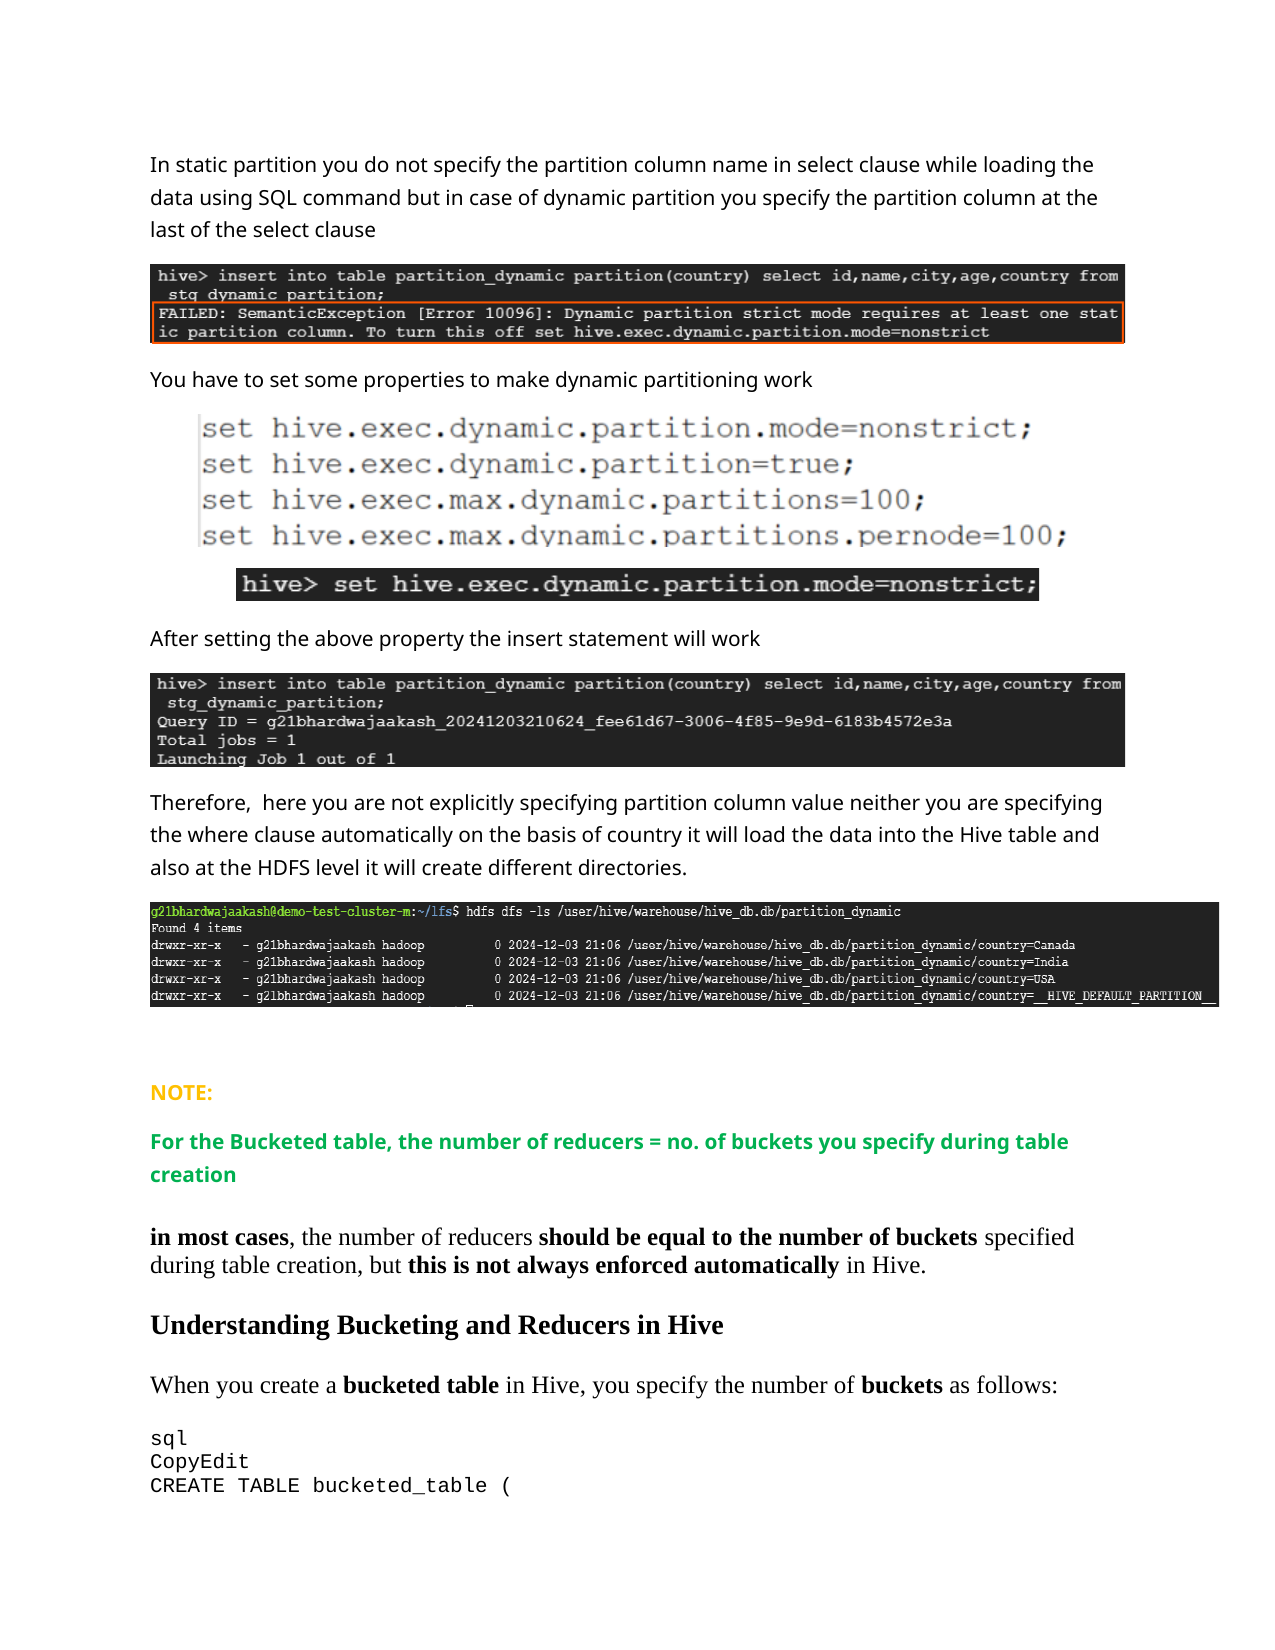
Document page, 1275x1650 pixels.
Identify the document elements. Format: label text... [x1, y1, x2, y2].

picture [150, 673, 1125, 767]
text sql [150, 1428, 1125, 1451]
picture [150, 902, 1220, 1007]
text Therefore, here you are not explicitly specifying partition column value neither you are specifying the where clause automatically on the basis of country it will load the data into the Hive table and also at the HDFS level it will create different directories. [150, 788, 1125, 882]
text Understanding Bucketing and Reducers in Hive [150, 1308, 1125, 1341]
text NOTE: [150, 1078, 1125, 1106]
picture [150, 264, 1125, 344]
text When you create a bucketed table in Hive, you specify the number of buckets as follows: [150, 1370, 1125, 1398]
picture [197, 414, 1078, 547]
text You have to set some properties to make dynamic partitioning work [150, 366, 1125, 394]
text CopyEdit [150, 1451, 1125, 1475]
text After setting the above property the insert statement will work [150, 624, 1125, 652]
text CREATE TABLE bucketed_table ( [150, 1475, 1125, 1499]
picture [236, 568, 1040, 601]
text In static partition you do not specify the partition column name in select clause while loading the data using SQL command but in case of dynamic partition you specify the partition column at the last of the select clause [150, 150, 1125, 244]
text For the Bucketed table, the number of reducers = no. of buckets you specify during table creation [150, 1127, 1125, 1188]
text in most cases, the number of reducers should be equal to the number of buckets specified during table creation, but this is not always enforced automatically in Hive. [150, 1222, 1125, 1279]
